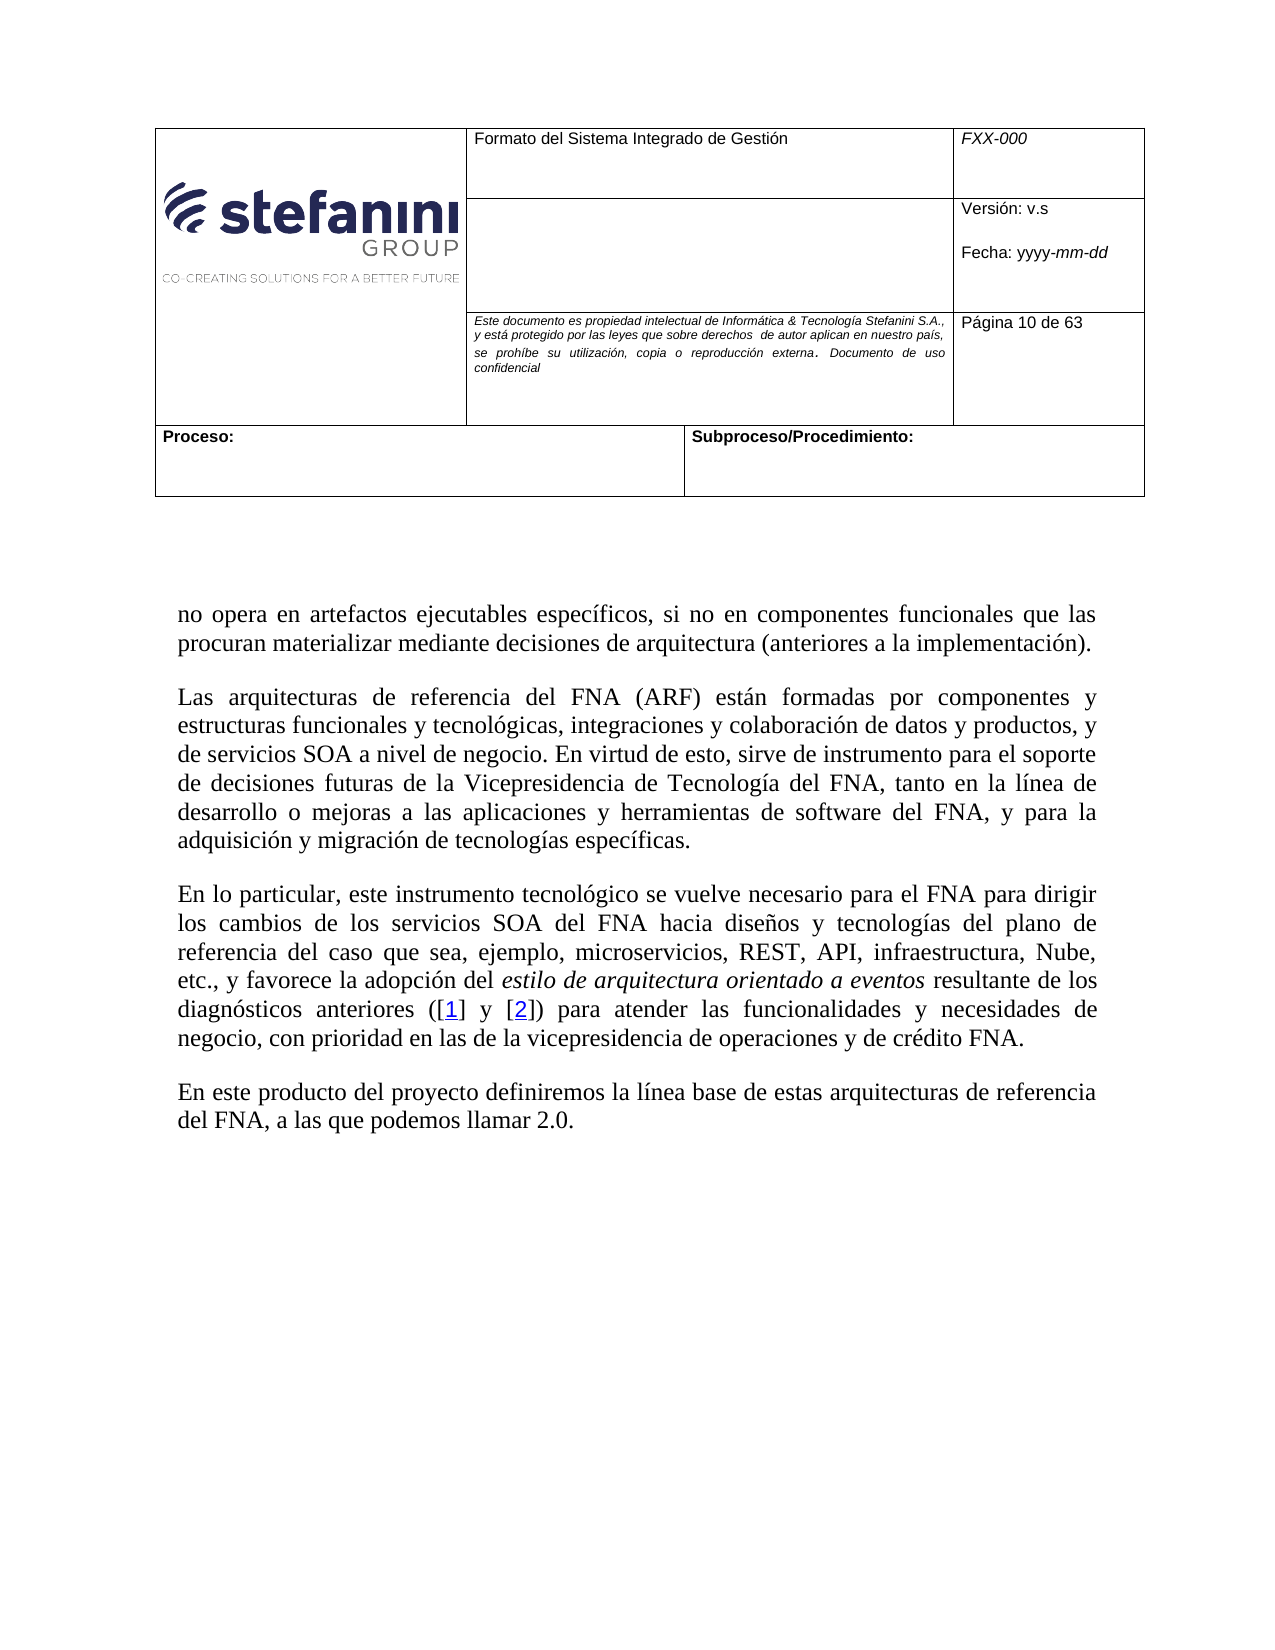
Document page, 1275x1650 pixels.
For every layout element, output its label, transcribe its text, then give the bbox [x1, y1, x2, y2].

text En lo general, la arquitectura de referencia del FNA (ARF, en adelante), objeto de este proyecto, es un instrumento para la toma de decisiones de cambios, similar a un mapa, tanto en la organización, funcionamiento modernización y optimización de los sistemas de información del FNA, o en alguno de los componentes primordiales. Esta último parte es importante: en este contexto, la arquitectura de referencia, distinta de un diseño de solución, no opera en artefactos ejecutables específicos, si no en componentes funcionales que las procuran materializar mediante decisiones de arquitectura (anteriores a la implementación). [177, 599, 1098, 657]
text En este producto del proyecto definiremos la línea base de estas arquitecturas de referencia del FNA, a las que podemos llamar 2.0. [177, 1077, 1098, 1134]
text En lo particular, este instrumento tecnológico se vuelve necesario para el FNA para dirigir los cambios de los servicios SOA del FNA hacia diseños y tecnologías del plano de referencia del caso que sea, ejemplo, microservicios, REST, API, infraestructura, Nube, etc., y favorece la adopción del estilo de arquitectura orientado a eventos resultante de los diagnósticos anteriores ([1] y [2]) para atender las funcionalidades y necesidades de negocio, con prioridad en las de la vicepresidencia de operaciones y de crédito FNA. [177, 879, 1098, 1052]
picture [162, 182, 460, 286]
text Las arquitecturas de referencia del FNA (ARF) están formadas por componentes y estructuras funcionales y tecnológicas, integraciones y colaboración de datos y productos, y de servicios SOA a nivel de negocio. En virtud de esto, sirve de instrumento para el soporte de decisiones futuras de la Vicepresidencia de Tecnología del FNA, tanto en la línea de desarrollo o mejoras a las aplicaciones y herramientas de software del FNA, y para la adquisición y migración de tecnologías específicas. [177, 682, 1098, 854]
